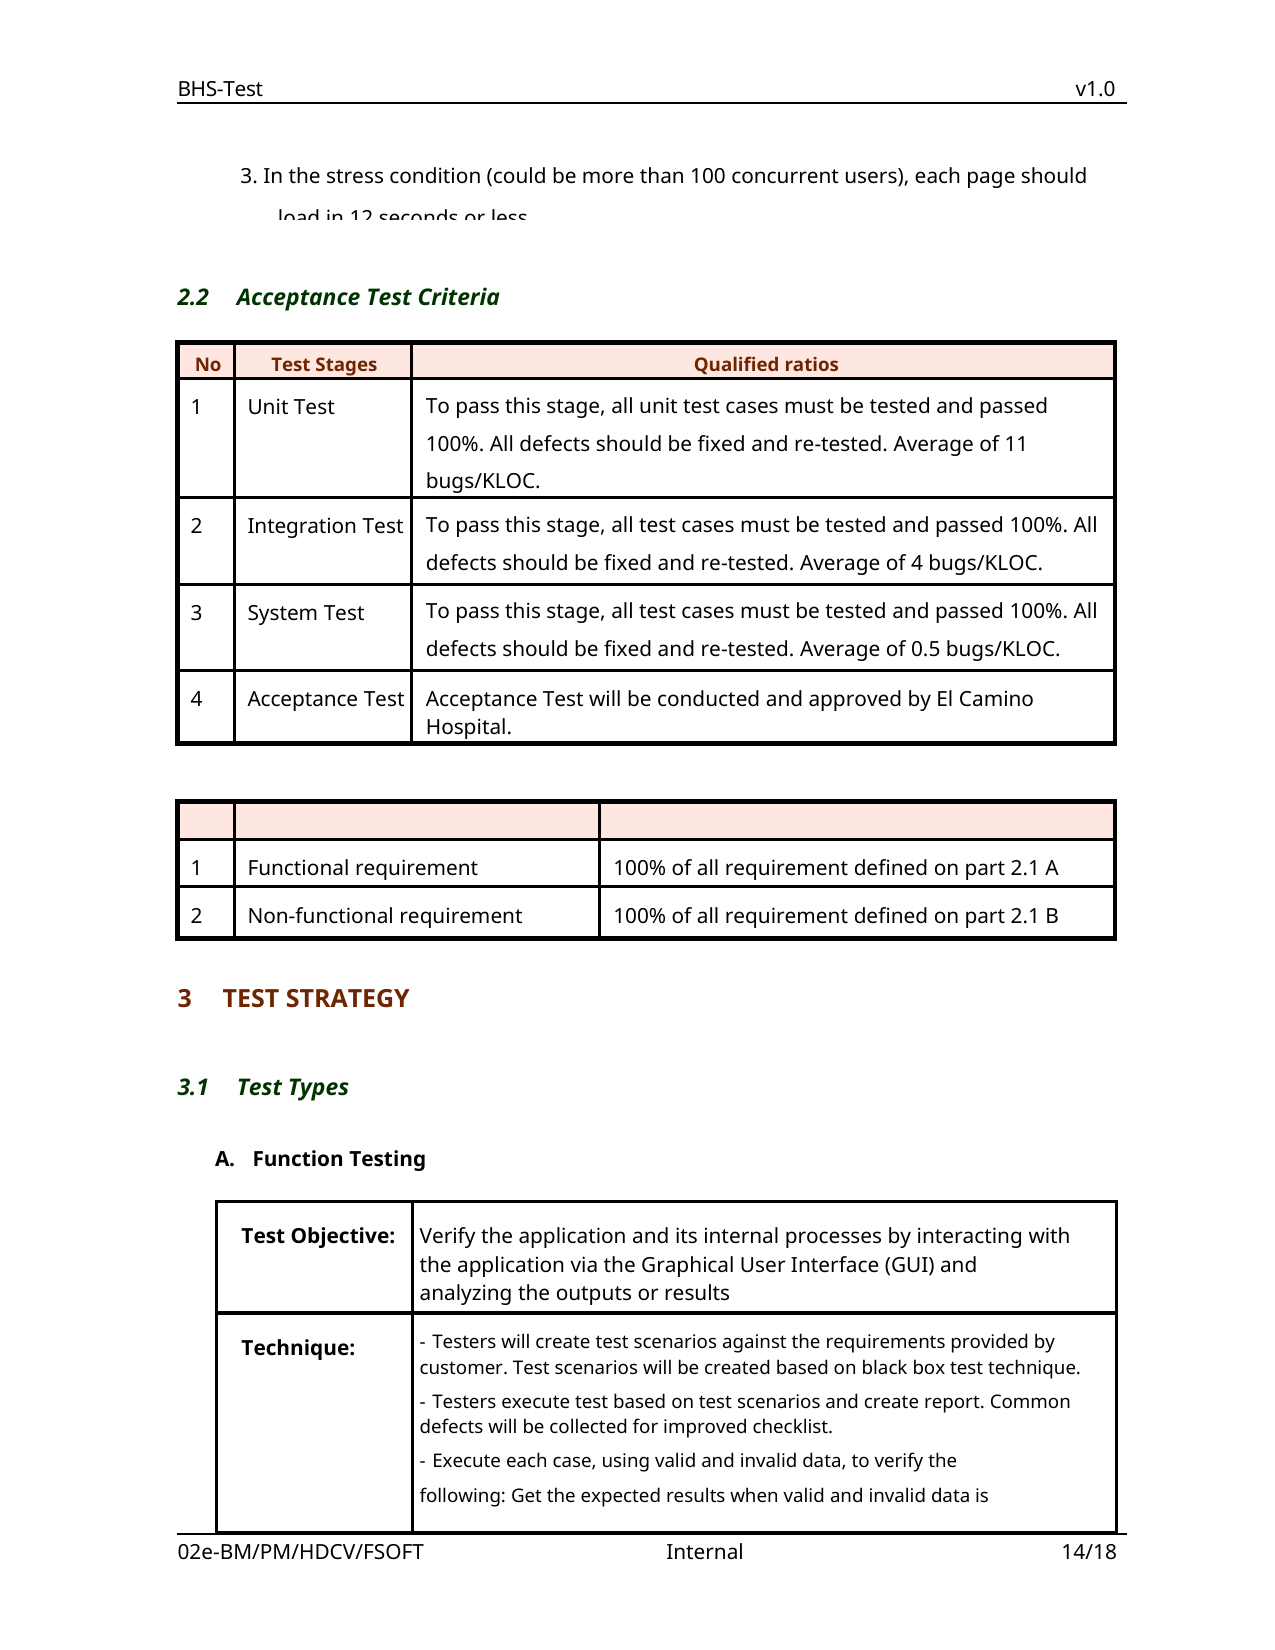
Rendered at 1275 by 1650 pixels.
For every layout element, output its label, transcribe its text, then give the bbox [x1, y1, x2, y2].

table_cell System Test [236, 586, 410, 669]
table_cell 2 [180, 888, 233, 936]
table_cell 100% of all requirement defined on part 2.1 B [601, 888, 1113, 936]
table_header [601, 804, 1113, 838]
subtitle Function Testing [215, 1144, 1169, 1173]
subtitle Test Types [177, 1071, 1169, 1102]
subtitle TEST STRATEGY [177, 981, 1169, 1015]
table_cell Technique: [218, 1315, 411, 1531]
table_cell 4 [180, 672, 233, 741]
table_cell Unit Test [236, 380, 410, 496]
table_cell Non-functional requirement [236, 888, 598, 936]
table_header [236, 804, 598, 838]
table_cell To pass this stage, all test cases must be tested and passed 100%. All defects should be fixed and re-tested. Average of 4 bugs/KLOC. [413, 499, 1113, 583]
table_header Test Stages [236, 345, 410, 377]
table_cell Functional requirement [236, 841, 598, 885]
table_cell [414, 1315, 1115, 1531]
subtitle Acceptance Test Criteria [177, 281, 1169, 312]
table_cell 100% of all requirement defined on part 2.1 A [601, 841, 1113, 885]
table_header Test Objective: [218, 1203, 411, 1311]
table_cell Integration Test [236, 499, 410, 583]
table_cell 2 [180, 499, 233, 583]
table_cell 3 [180, 586, 233, 669]
table_cell Acceptance Test will be conducted and approved by El Camino Hospital. [413, 672, 1113, 741]
table_cell 1 [180, 380, 233, 496]
table_header Qualified ratios [413, 345, 1113, 377]
table_header Verify the application and its internal processes by interacting with the application via the Graphical User Interface (GUI) and analyzing the outputs or results [414, 1203, 1115, 1311]
table_cell To pass this stage, all test cases must be tested and passed 100%. All defects should be fixed and re-tested. Average of 0.5 bugs/KLOC. [413, 586, 1113, 669]
table_header No [180, 345, 233, 377]
table_cell Acceptance Test [236, 672, 410, 741]
table_cell 1 [180, 841, 233, 885]
table_cell To pass this stage, all unit test cases must be tested and passed 100%. All defects should be fixed and re-tested. Average of 11 bugs/KLOC. [413, 380, 1113, 496]
table_header [180, 804, 233, 838]
